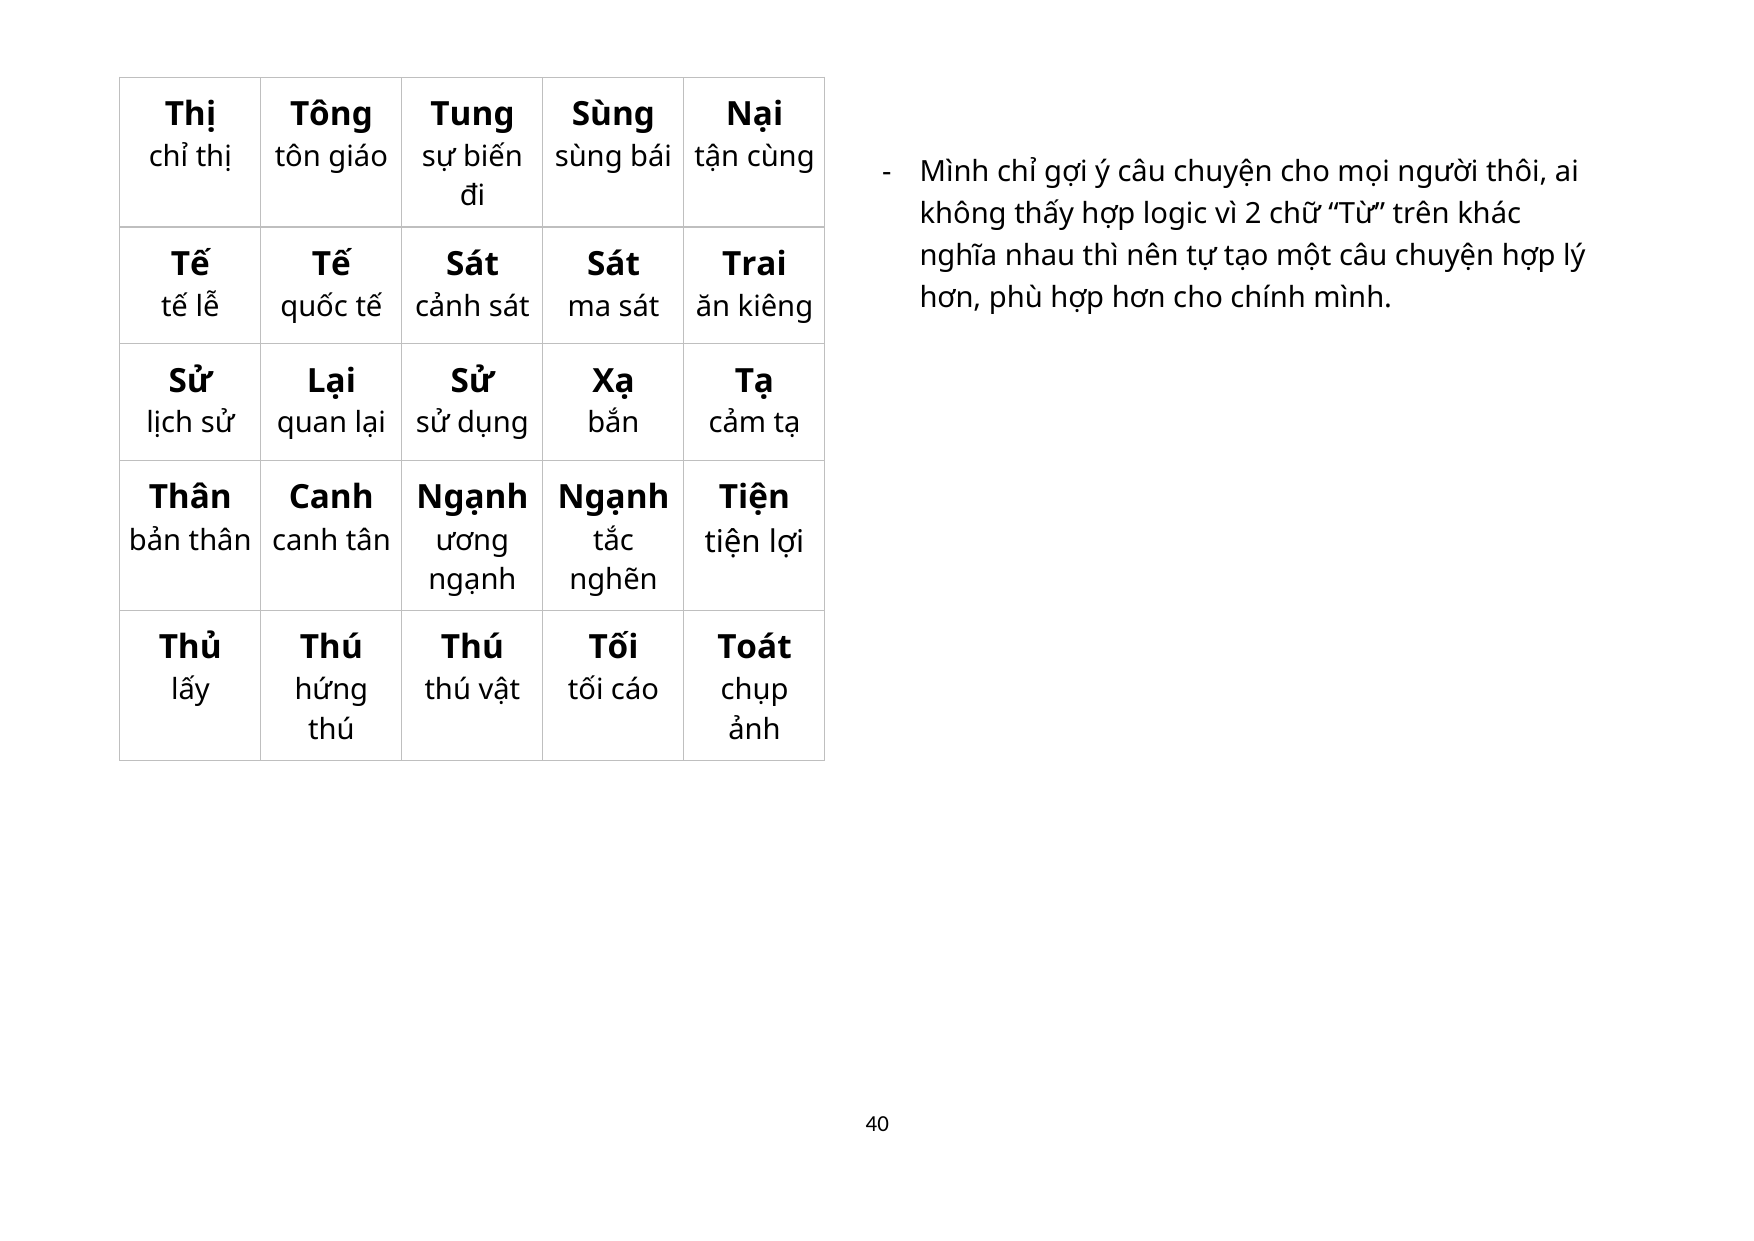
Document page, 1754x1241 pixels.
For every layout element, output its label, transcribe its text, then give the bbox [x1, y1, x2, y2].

table_cell Tối tối cáo [543, 611, 683, 760]
table_cell Ngạnh ương ngạnh [402, 461, 542, 610]
table_header Tung sự biến đi [402, 78, 542, 226]
table_cell Canh canh tân [261, 461, 401, 610]
table_header Thị chỉ thị [120, 78, 260, 226]
table_cell Sử sử dụng [402, 344, 542, 460]
table_cell Thú thú vật [402, 611, 542, 760]
table_cell Lại quan lại [261, 344, 401, 460]
table_header Tông tôn giáo [261, 78, 401, 226]
table_cell Tạ cảm tạ [684, 344, 824, 460]
list Mình chỉ gợi ý câu chuyện cho mọi người thôi, ai không thấy hợp logic vì 2 chữ “Từ” trên khác nghĩa nhau thì nên tự tạo một câu chuyện hợp lý hơn, phù hợp hơn cho chính mình. [825, 150, 1604, 316]
table_cell Xạ bắn [543, 344, 683, 460]
table_cell Thú hứng thú [261, 611, 401, 760]
table_cell Thủ lấy [120, 611, 260, 760]
table_cell Thân bản thân [120, 461, 260, 610]
table_cell Tế tế lễ [120, 228, 260, 343]
table_cell Ngạnh tắc nghẽn [543, 461, 683, 610]
table_cell Tế quốc tế [261, 228, 401, 343]
table_cell Trai ăn kiêng [684, 228, 824, 343]
table_cell Toát chụp ảnh [684, 611, 824, 760]
table_cell Tiện tiện lợi [684, 461, 824, 610]
table_header Nại tận cùng [684, 78, 824, 226]
table_cell Sử lịch sử [120, 344, 260, 460]
table_header Sùng sùng bái [543, 78, 683, 226]
table_cell Sát cảnh sát [402, 228, 542, 343]
table_cell Sát ma sát [543, 228, 683, 343]
